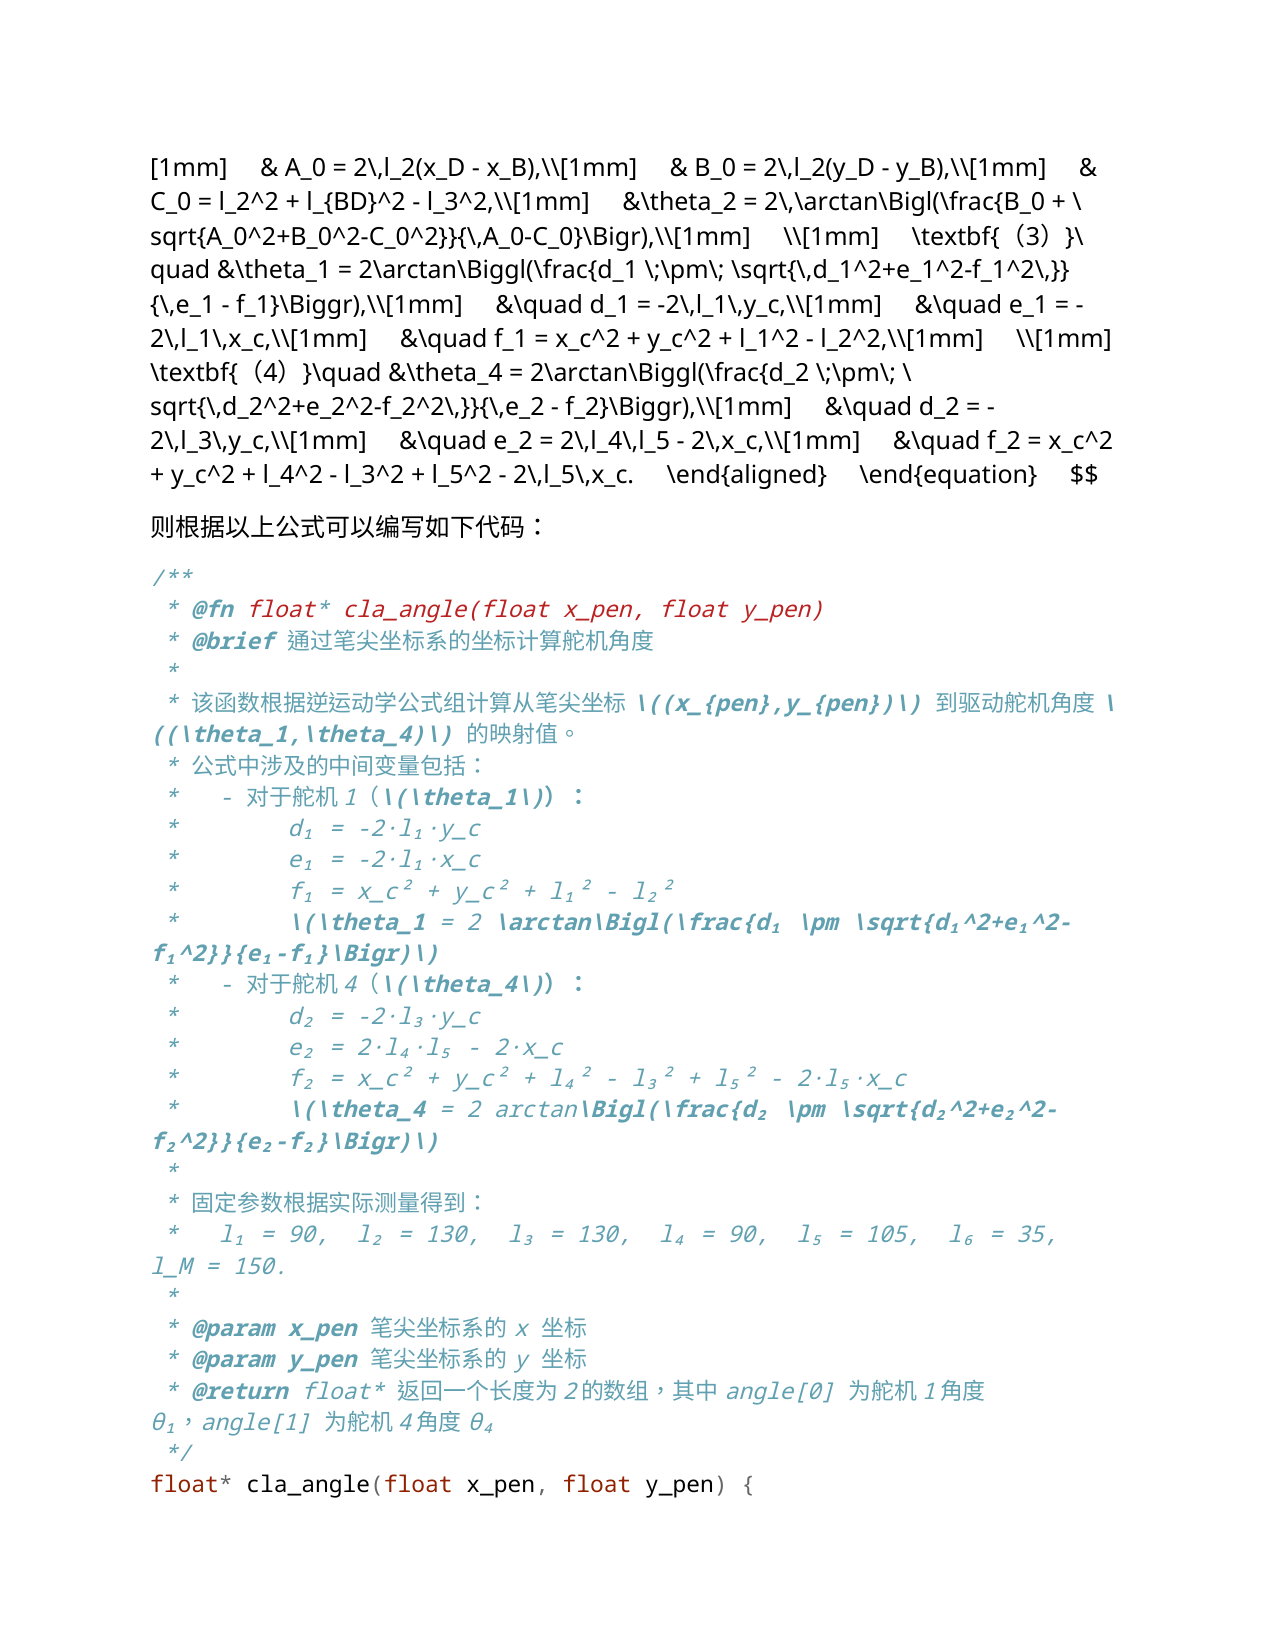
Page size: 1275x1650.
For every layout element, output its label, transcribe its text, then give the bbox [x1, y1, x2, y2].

text 则根据以上公式可以编写如下代码： [150, 509, 1125, 543]
